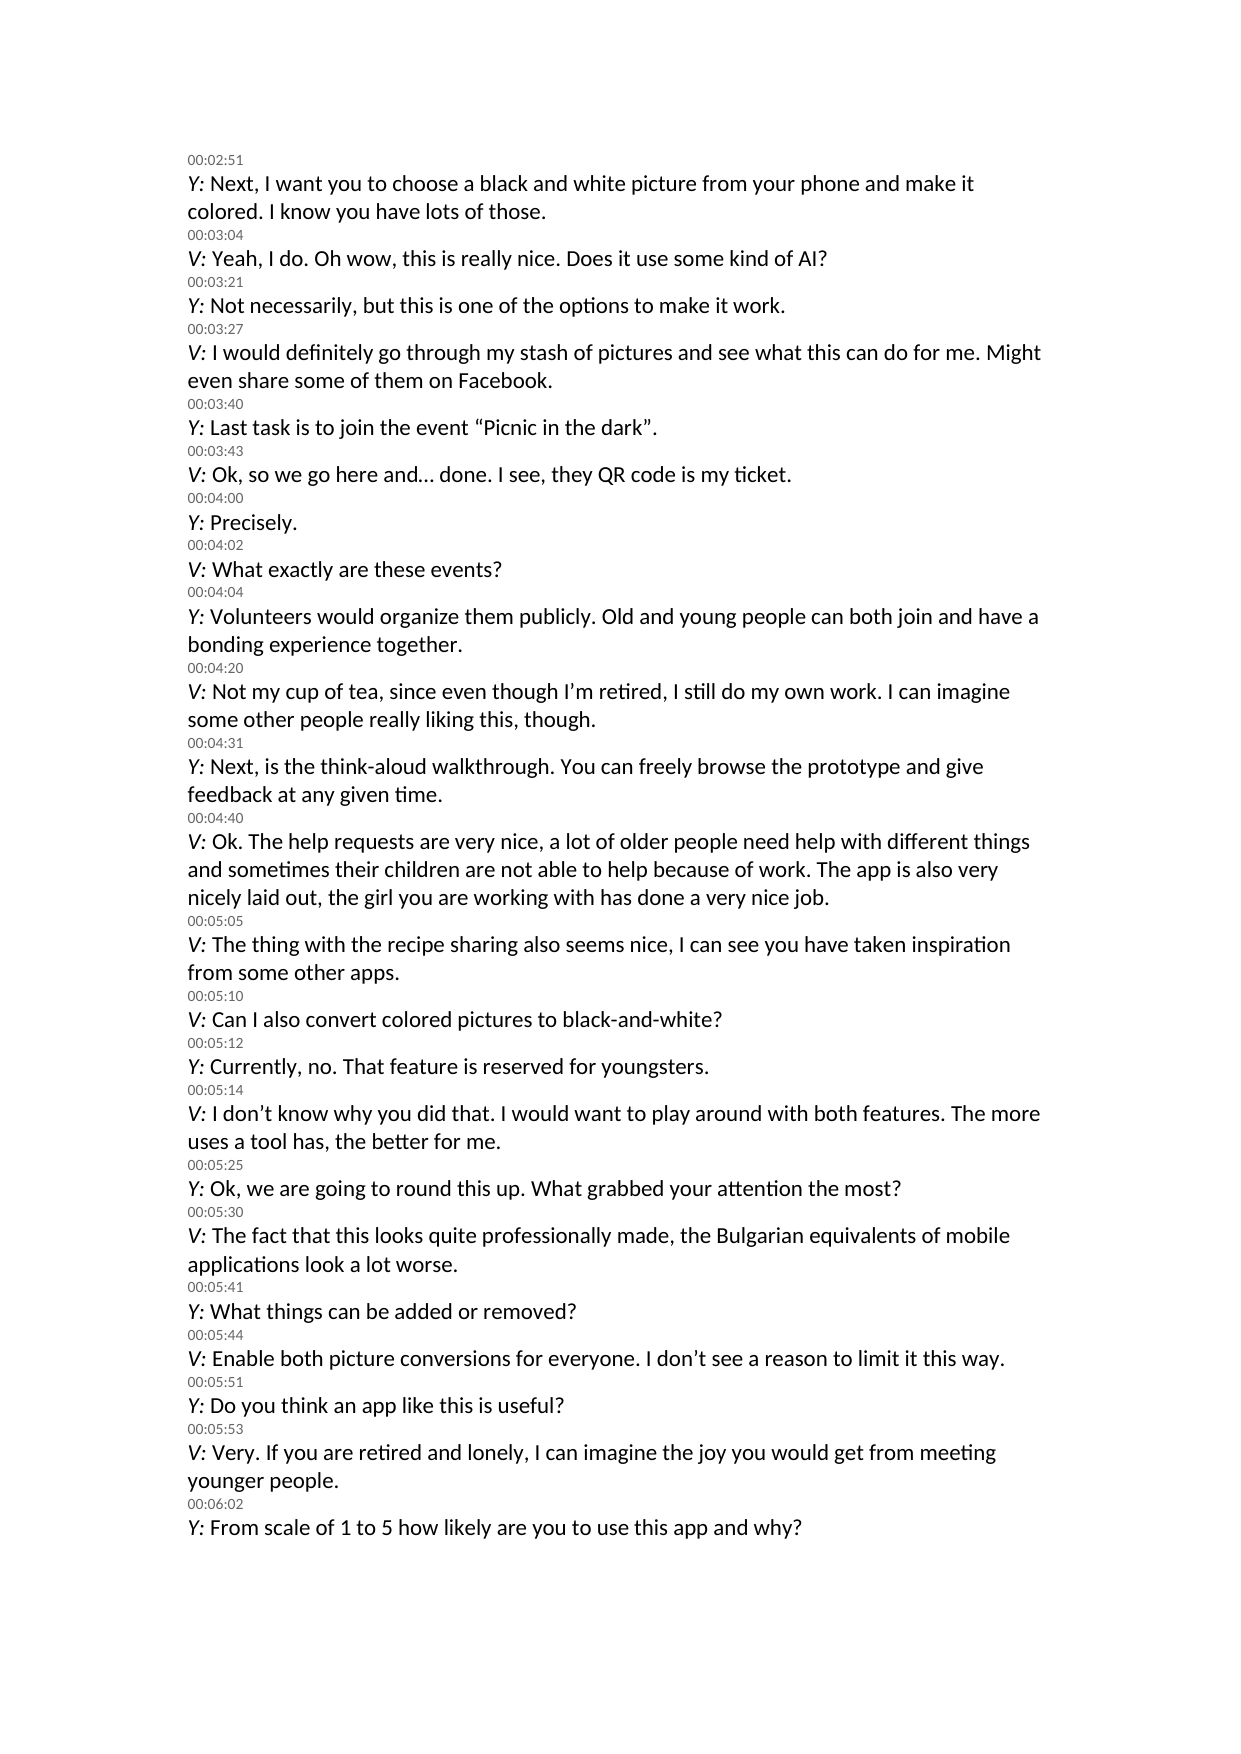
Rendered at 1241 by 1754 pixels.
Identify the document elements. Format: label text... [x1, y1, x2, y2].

text 00:04:40 [187, 808, 1053, 827]
text Y: Not necessarily, but this is one of the options to make it work. [187, 291, 1053, 319]
text 00:05:44 [187, 1325, 1053, 1344]
text V: Not my cup of tea, since even though I’m retired, I still do my own work. I can imagine some other people really liking this, though. [187, 677, 1053, 733]
text V: Ok, so we go here and… done. I see, they QR code is my ticket. [187, 461, 1053, 488]
text Y: Next, is the think-aloud walkthrough. You can freely browse the prototype and give feedback at any given time. [187, 752, 1053, 808]
text 00:05:51 [187, 1372, 1053, 1391]
text Y: From scale of 1 to 5 how likely are you to use this app and why? [187, 1513, 1053, 1541]
text 00:02:51 [187, 150, 1053, 169]
text Y: Ok, we are going to round this up. What grabbed your attention the most? [187, 1174, 1053, 1203]
text 00:05:05 [187, 911, 1053, 930]
text 00:05:53 [187, 1419, 1053, 1438]
text 00:05:25 [187, 1156, 1053, 1174]
text V: Can I also convert colored pictures to black-and-white? [187, 1005, 1053, 1033]
text V: Enable both picture conversions for everyone. I don’t see a reason to limit it this way. [187, 1344, 1053, 1372]
text 00:05:12 [187, 1033, 1053, 1052]
text Y: Currently, no. That feature is reserved for youngsters. [187, 1052, 1053, 1080]
text 00:04:31 [187, 733, 1053, 752]
text 00:04:02 [187, 536, 1053, 555]
text 00:03:21 [187, 272, 1053, 291]
text 00:04:00 [187, 488, 1053, 508]
text 00:05:14 [187, 1080, 1053, 1099]
text 00:05:30 [187, 1203, 1053, 1222]
text 00:04:04 [187, 583, 1053, 602]
text V: I don’t know why you did that. I would want to play around with both features. The more uses a tool has, the better for me. [187, 1099, 1053, 1156]
text 00:03:27 [187, 319, 1053, 338]
text 00:05:10 [187, 986, 1053, 1005]
text 00:06:02 [187, 1494, 1053, 1513]
text Y: Do you think an app like this is useful? [187, 1391, 1053, 1419]
text V: The fact that this looks quite professionally made, the Bulgarian equivalents of mobile applications look a lot worse. [187, 1222, 1053, 1278]
text Y: What things can be added or removed? [187, 1297, 1053, 1325]
text V: Yeah, I do. Oh wow, this is really nice. Does it use some kind of AI? [187, 244, 1053, 272]
text 00:03:40 [187, 394, 1053, 413]
text 00:03:04 [187, 225, 1053, 244]
text Y: Volunteers would organize them publicly. Old and young people can both join and have a bonding experience together. [187, 602, 1053, 658]
text 00:03:43 [187, 441, 1053, 461]
text 00:05:41 [187, 1278, 1053, 1297]
text 00:04:20 [187, 658, 1053, 677]
text Y: Last task is to join the event “Picnic in the dark”. [187, 413, 1053, 441]
text V: I would definitely go through my stash of pictures and see what this can do for me. Might even share some of them on Facebook. [187, 338, 1053, 394]
text Y: Next, I want you to choose a black and white picture from your phone and make it colored. I know you have lots of those. [187, 169, 1053, 225]
text Y: Precisely. [187, 508, 1053, 536]
text V: Ok. The help requests are very nice, a lot of older people need help with different things and sometimes their children are not able to help because of work. The app is also very nicely laid out, the girl you are working with has done a very nice job. [187, 827, 1053, 911]
text V: Very. If you are retired and lonely, I can imagine the joy you would get from meeting younger people. [187, 1438, 1053, 1494]
text V: The thing with the recipe sharing also seems nice, I can see you have taken inspiration from some other apps. [187, 930, 1053, 986]
text V: What exactly are these events? [187, 555, 1053, 583]
